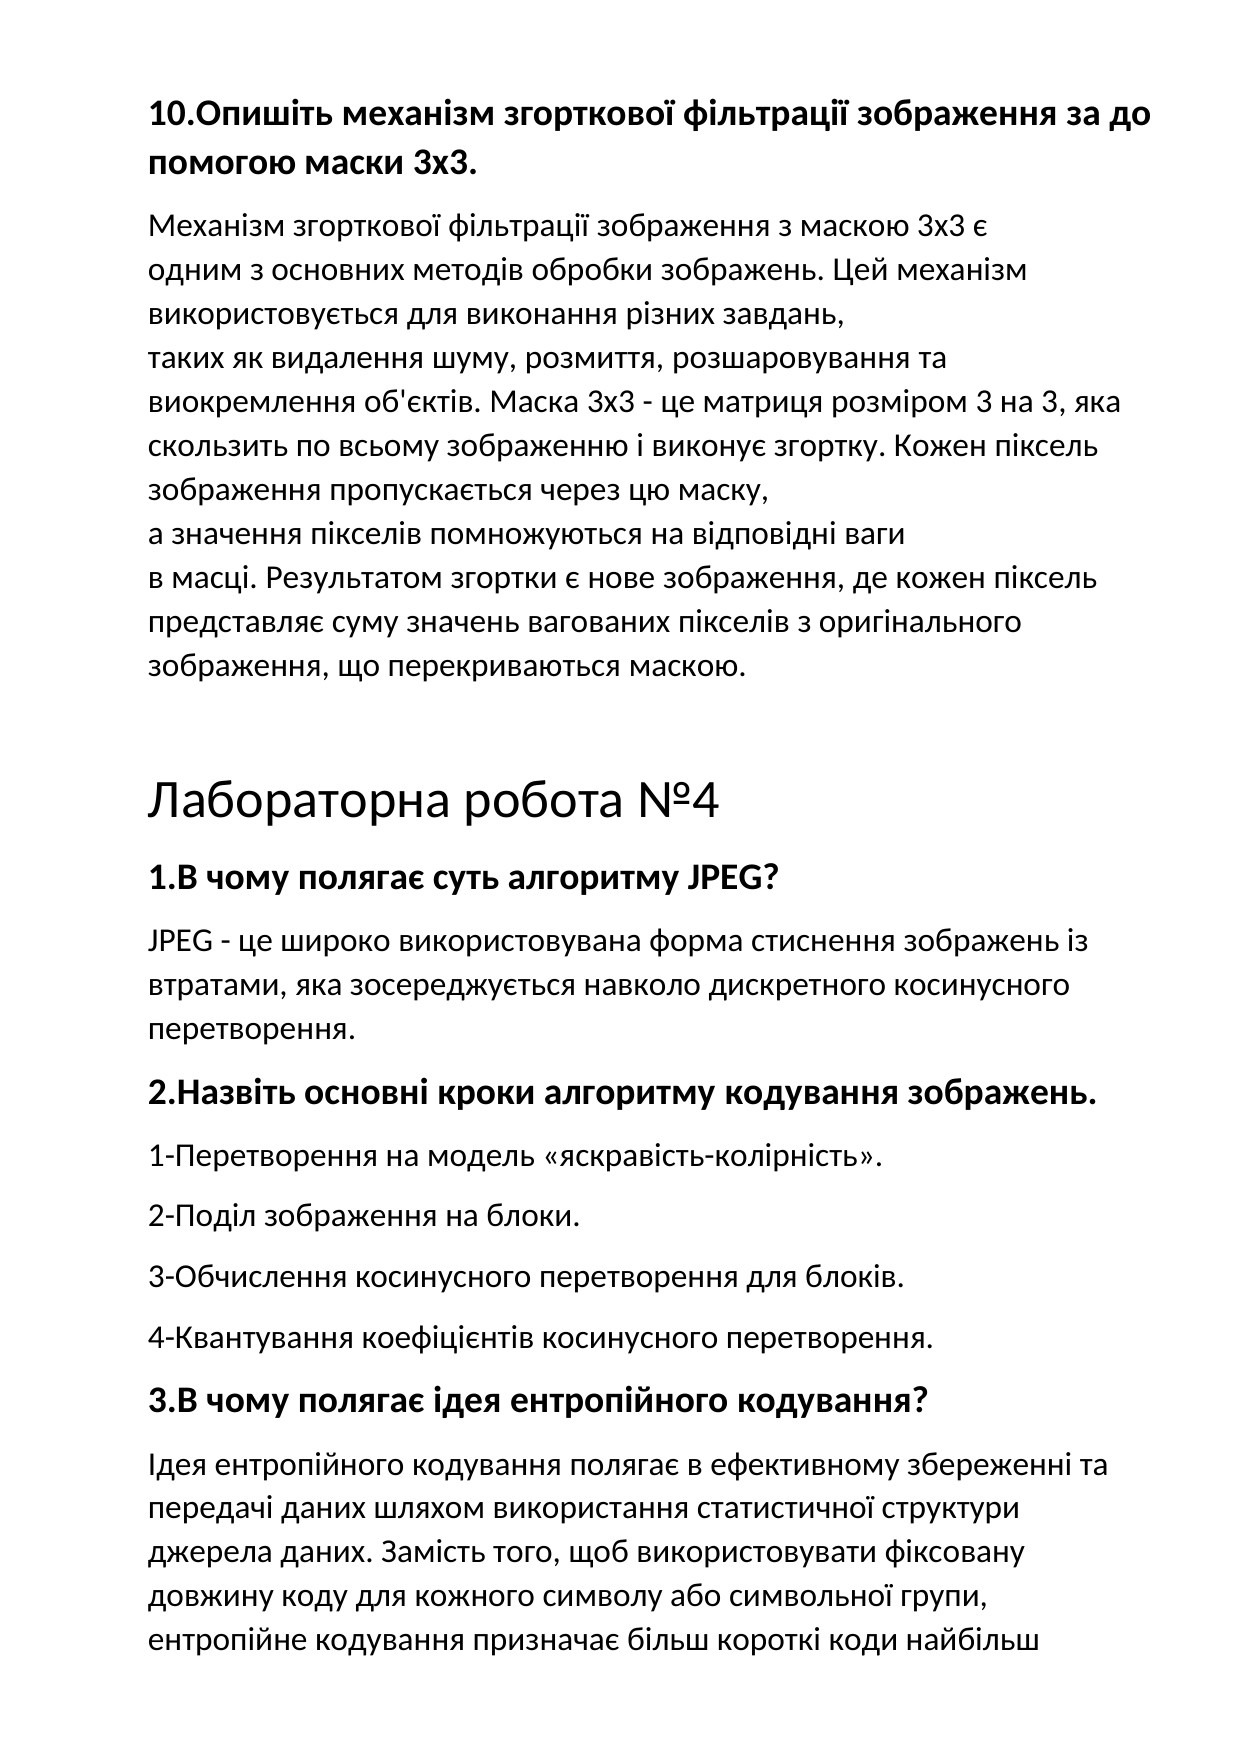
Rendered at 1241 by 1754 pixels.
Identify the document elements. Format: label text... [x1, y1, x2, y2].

text 3.В чому полягає ідея ентропійного кодування? [148, 1376, 1152, 1422]
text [148, 1442, 1152, 1659]
text Механізм згорткової фільтрації зображення з маскою 3х3 є одним з основних методів обробки зображень. Цей механізм використовується для виконання різних завдань, таких як видалення шуму, розмиття, розшаровування та виокремлення об'єктів. Маска 3х3 - це матриця розміром 3 на 3, яка скользить по всьому зображенню і виконує згортку. Кожен піксель зображення пропускається через цю маску, а значення пікселів помножуються на відповідні ваги в масці. Результатом згортки є нове зображення, де кожен піксель представляє суму значень вагованих пікселів з оригінального зображення, що перекриваються маскою. [148, 204, 1152, 684]
text 1.В чому полягає суть алгоритму JPEG? [148, 853, 1152, 899]
text 4-Квантування коефіцієнтів косинусного перетворення. [148, 1316, 1152, 1356]
text 10.Опишіть механізм згорткової фільтрації зображення за допомогою маски 3х3. [148, 88, 1152, 184]
text 2-Поділ зображення на блоки. [148, 1194, 1152, 1235]
text 2.Назвіть основні кроки алгоритму кодування зображень. [148, 1068, 1152, 1113]
text Лабораторна робота №4 [148, 765, 1152, 831]
text 1-Перетворення на модель «яскравість-колірність». [148, 1134, 1152, 1174]
text 3-Обчислення косинусного перетворення для блоків. [148, 1255, 1152, 1296]
text JPEG - це широко використовувана форма стиснення зображень із втратами, яка зосереджується навколо дискретного косинусного перетворення. [148, 919, 1152, 1048]
